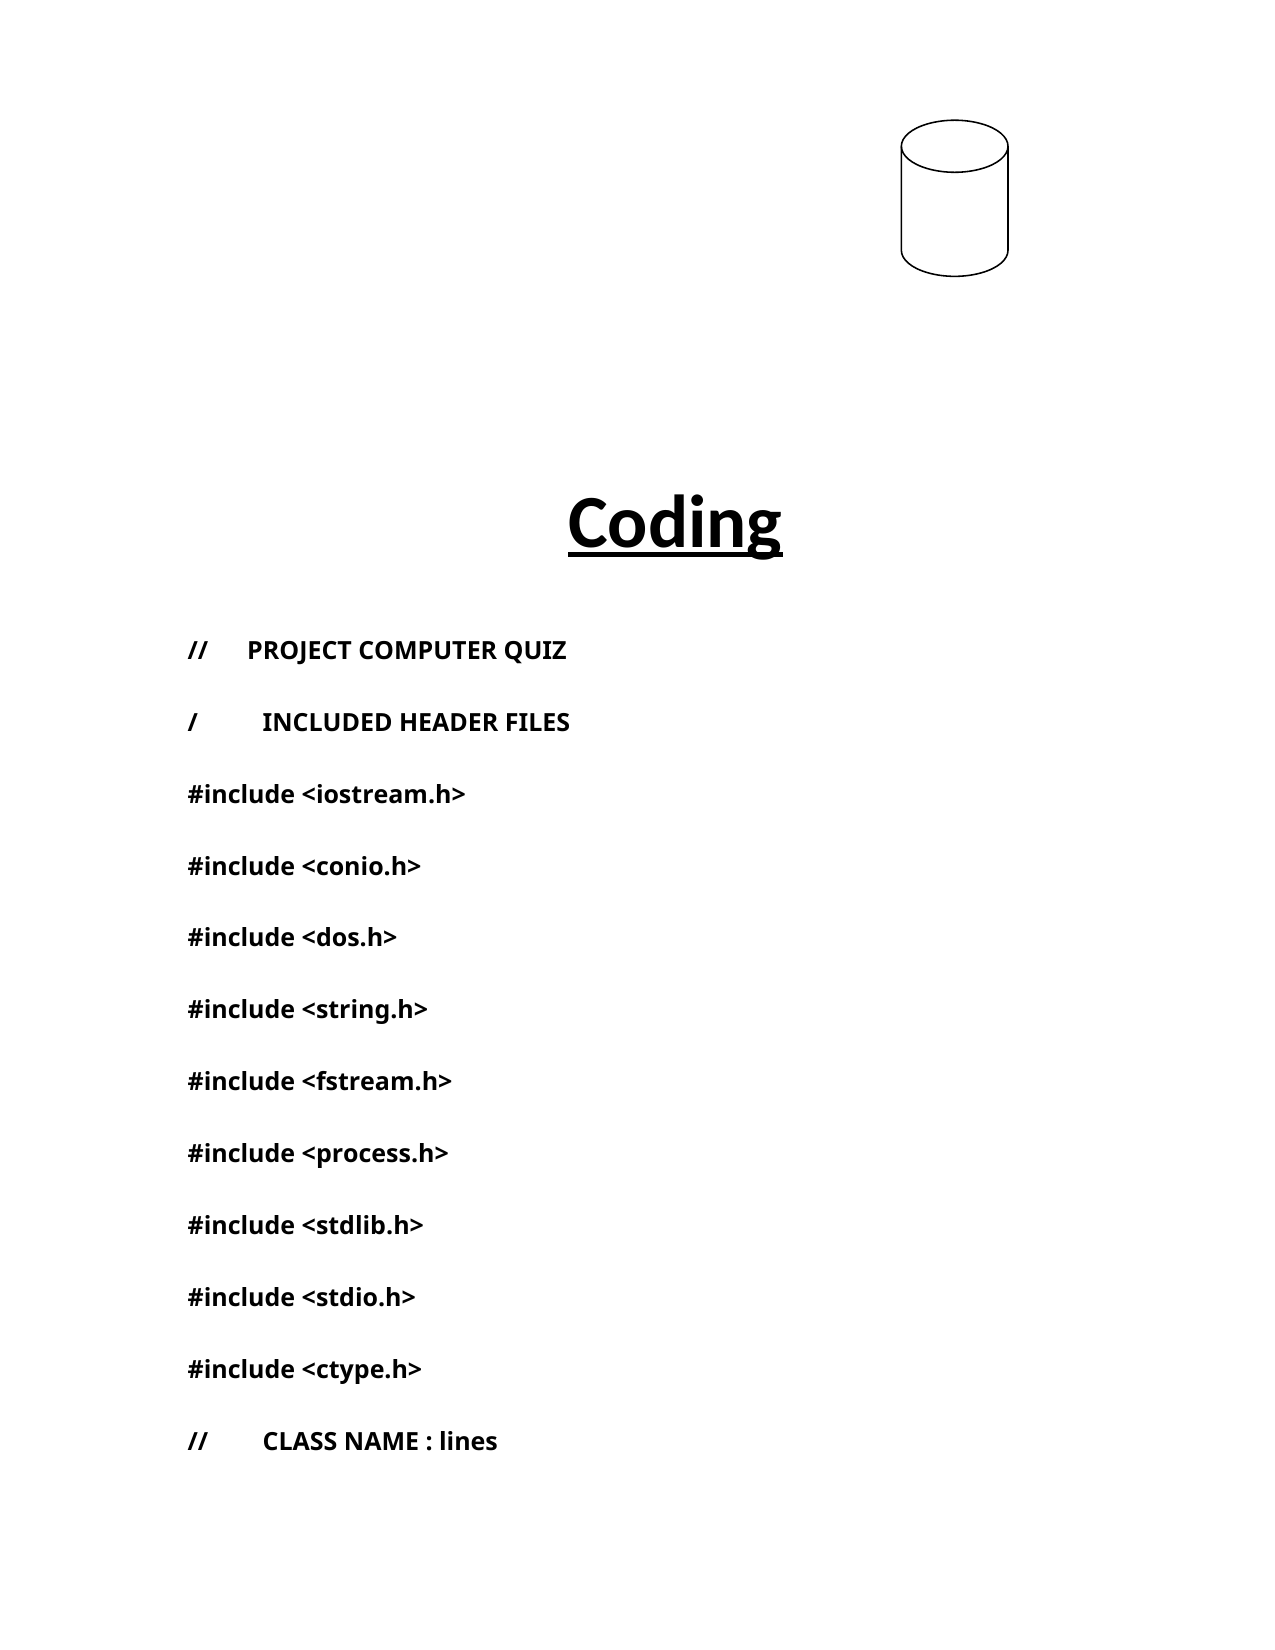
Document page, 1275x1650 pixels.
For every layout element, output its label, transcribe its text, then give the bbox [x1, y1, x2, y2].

text #include <stdio.h> [187, 1279, 1162, 1313]
text Coding [187, 474, 1162, 566]
text // PROJECT COMPUTER QUIZ [187, 632, 1162, 667]
text // CLASS NAME : lines [187, 1423, 1162, 1457]
text #include <conio.h> [187, 848, 1162, 882]
text #include <process.h> [187, 1136, 1162, 1170]
text #include <stdlib.h> [187, 1207, 1162, 1242]
text #include <iostream.h> [187, 776, 1162, 810]
text #include <fstream.h> [187, 1064, 1162, 1098]
text #include <string.h> [187, 992, 1162, 1026]
text #include <ctype.h> [187, 1351, 1162, 1385]
text #include <dos.h> [187, 920, 1162, 954]
text / INCLUDED HEADER FILES [187, 704, 1162, 738]
